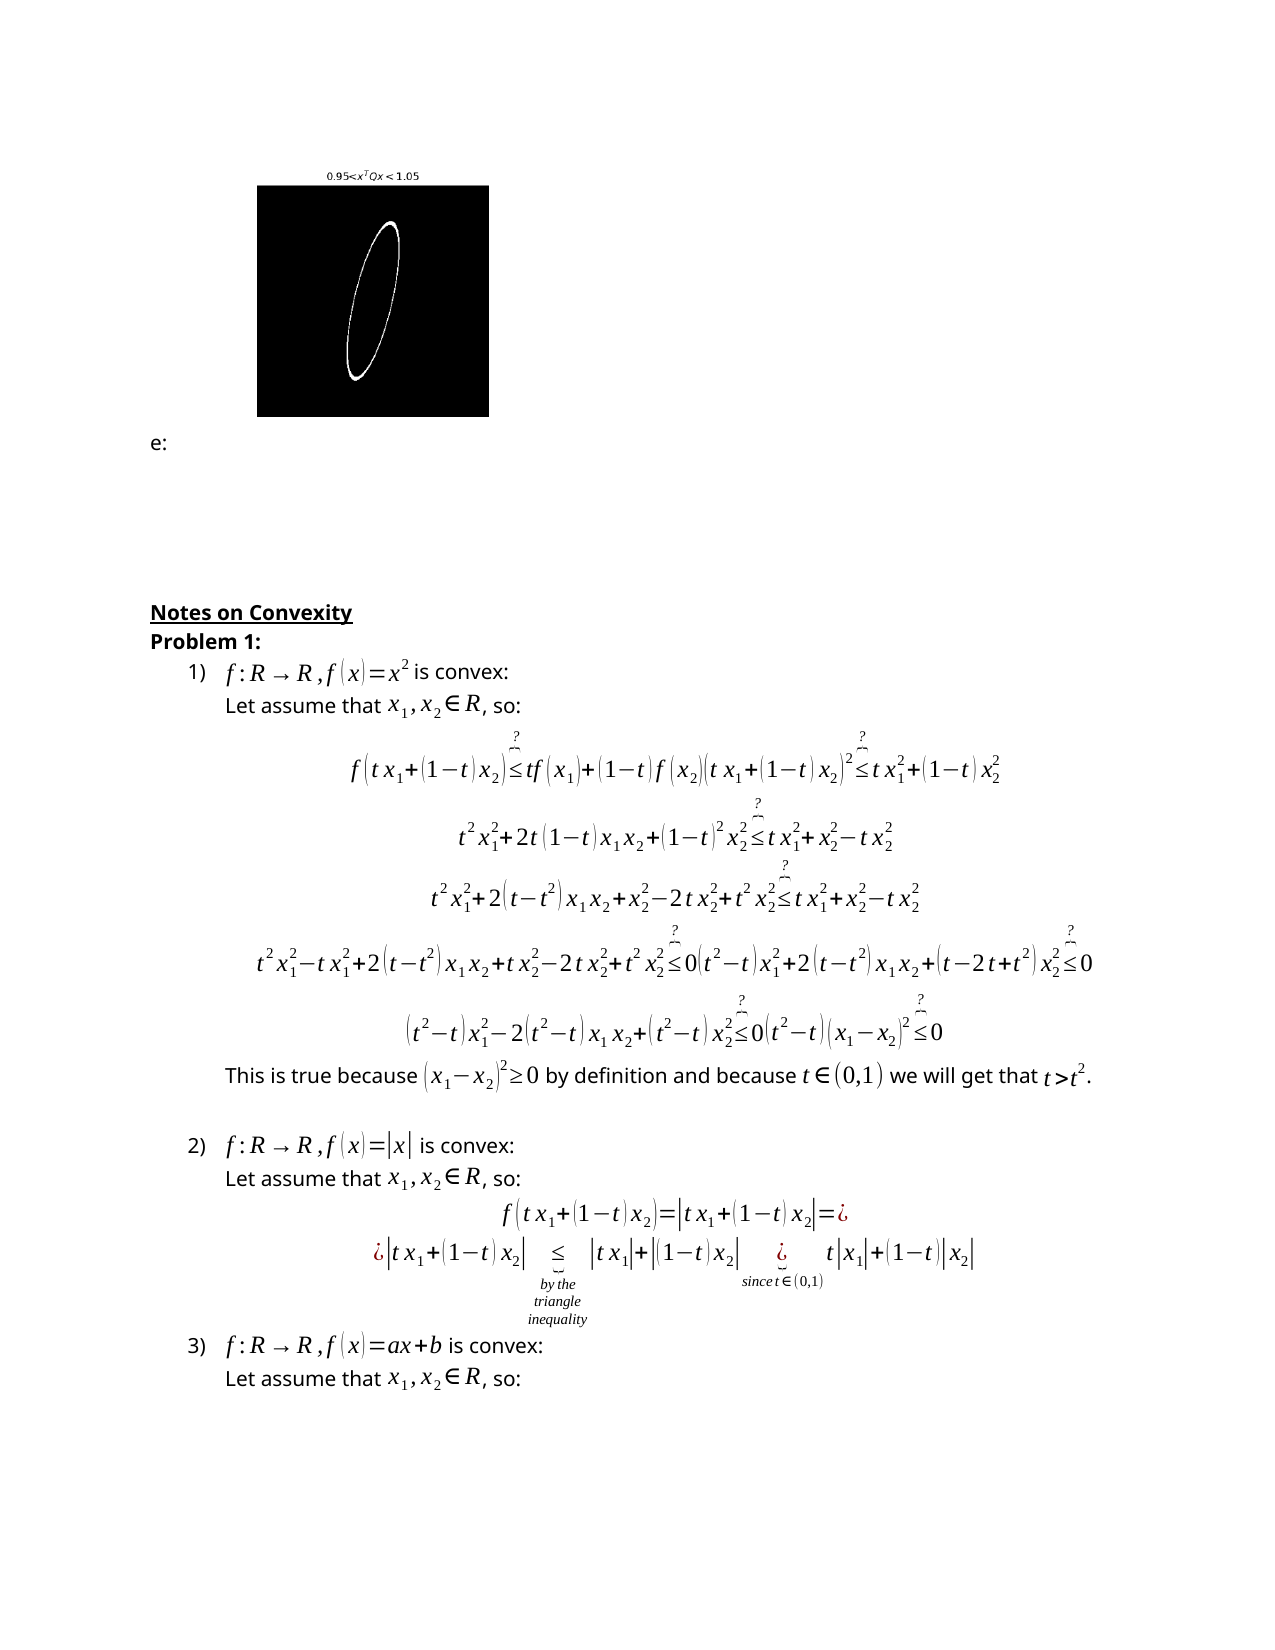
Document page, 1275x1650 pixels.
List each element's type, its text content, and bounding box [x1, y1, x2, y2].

picture [167, 150, 568, 450]
list Let assume that , so: [225, 690, 1125, 721]
list is convex: [187, 1330, 1125, 1361]
list Let assume that , so: [225, 1363, 1125, 1394]
text Problem 1: [150, 627, 1125, 655]
list is convex: [187, 1130, 1125, 1161]
list Let assume that , so: [225, 1163, 1125, 1194]
list is convex: [187, 655, 1125, 688]
list This is true because by definition and because we will get that . [225, 1057, 1125, 1094]
text Notes on Convexity [150, 598, 1125, 627]
